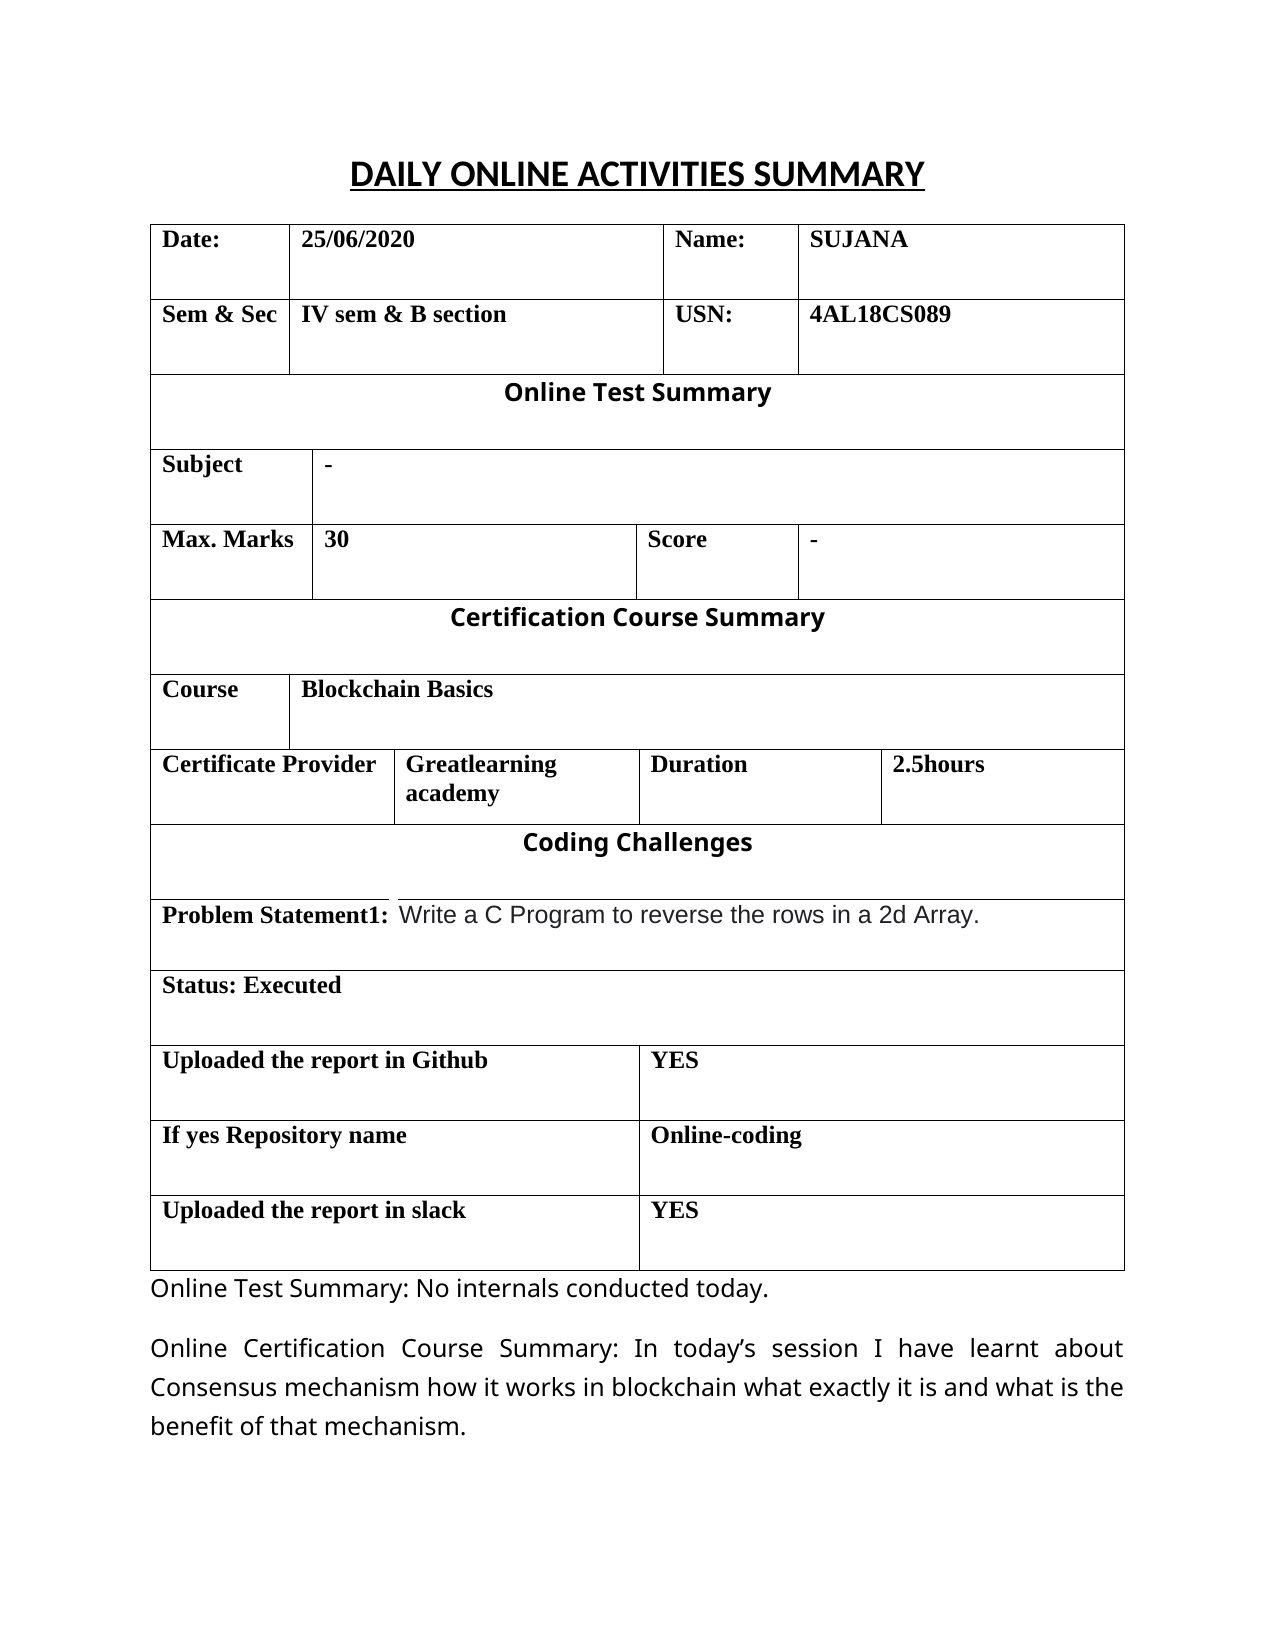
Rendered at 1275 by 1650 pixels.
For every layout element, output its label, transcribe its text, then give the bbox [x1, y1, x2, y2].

table_cell Max. Marks [151, 525, 312, 598]
table_cell Problem Statement1: Write a C Program to reverse the rows in a 2d Array. [151, 900, 1124, 969]
table_cell 2.5hours [882, 750, 1124, 823]
table_header 25/06/2020 [290, 225, 663, 298]
table_cell Course [151, 675, 289, 748]
table_cell YES [640, 1196, 1124, 1269]
table_cell Online-coding [640, 1121, 1124, 1194]
table_cell YES [640, 1046, 1124, 1119]
text Online Certification Course Summary: In today’s session I have learnt about Consensus mechanism how it works in blockchain what exactly it is and what is the benefit of that mechanism. [150, 1331, 1125, 1443]
text Online Test Summary: No internals conducted today. [150, 1271, 1125, 1304]
table_header Name: [664, 225, 798, 298]
table_cell Greatlearning academy [395, 750, 639, 823]
table_cell - [313, 450, 1124, 523]
table_header SUJANA [799, 225, 1124, 298]
table_cell Uploaded the report in slack [151, 1196, 639, 1269]
table_cell Blockchain Basics [290, 675, 1124, 748]
table_cell Status: Executed [151, 971, 1124, 1044]
table_cell 4AL18CS089 [799, 300, 1124, 373]
table_cell Uploaded the report in Github [151, 1046, 639, 1119]
table_cell Duration [640, 750, 881, 823]
table_cell Subject [151, 450, 312, 523]
table_cell IV sem & B section [290, 300, 663, 373]
table_cell - [799, 525, 1124, 598]
table_cell USN: [664, 300, 798, 373]
table_cell Sem & Sec [151, 300, 289, 373]
table_cell Coding Challenges [151, 825, 1124, 898]
table_cell Online Test Summary [151, 375, 1124, 448]
table_cell If yes Repository name [151, 1121, 639, 1194]
table_header Date: [151, 225, 289, 298]
table_cell Score [637, 525, 798, 598]
table_cell 30 [313, 525, 636, 598]
table_cell Certification Course Summary [151, 600, 1124, 673]
table_cell Certificate Provider [151, 750, 394, 823]
text DAILY ONLINE ACTIVITIES SUMMARY [150, 150, 1125, 196]
